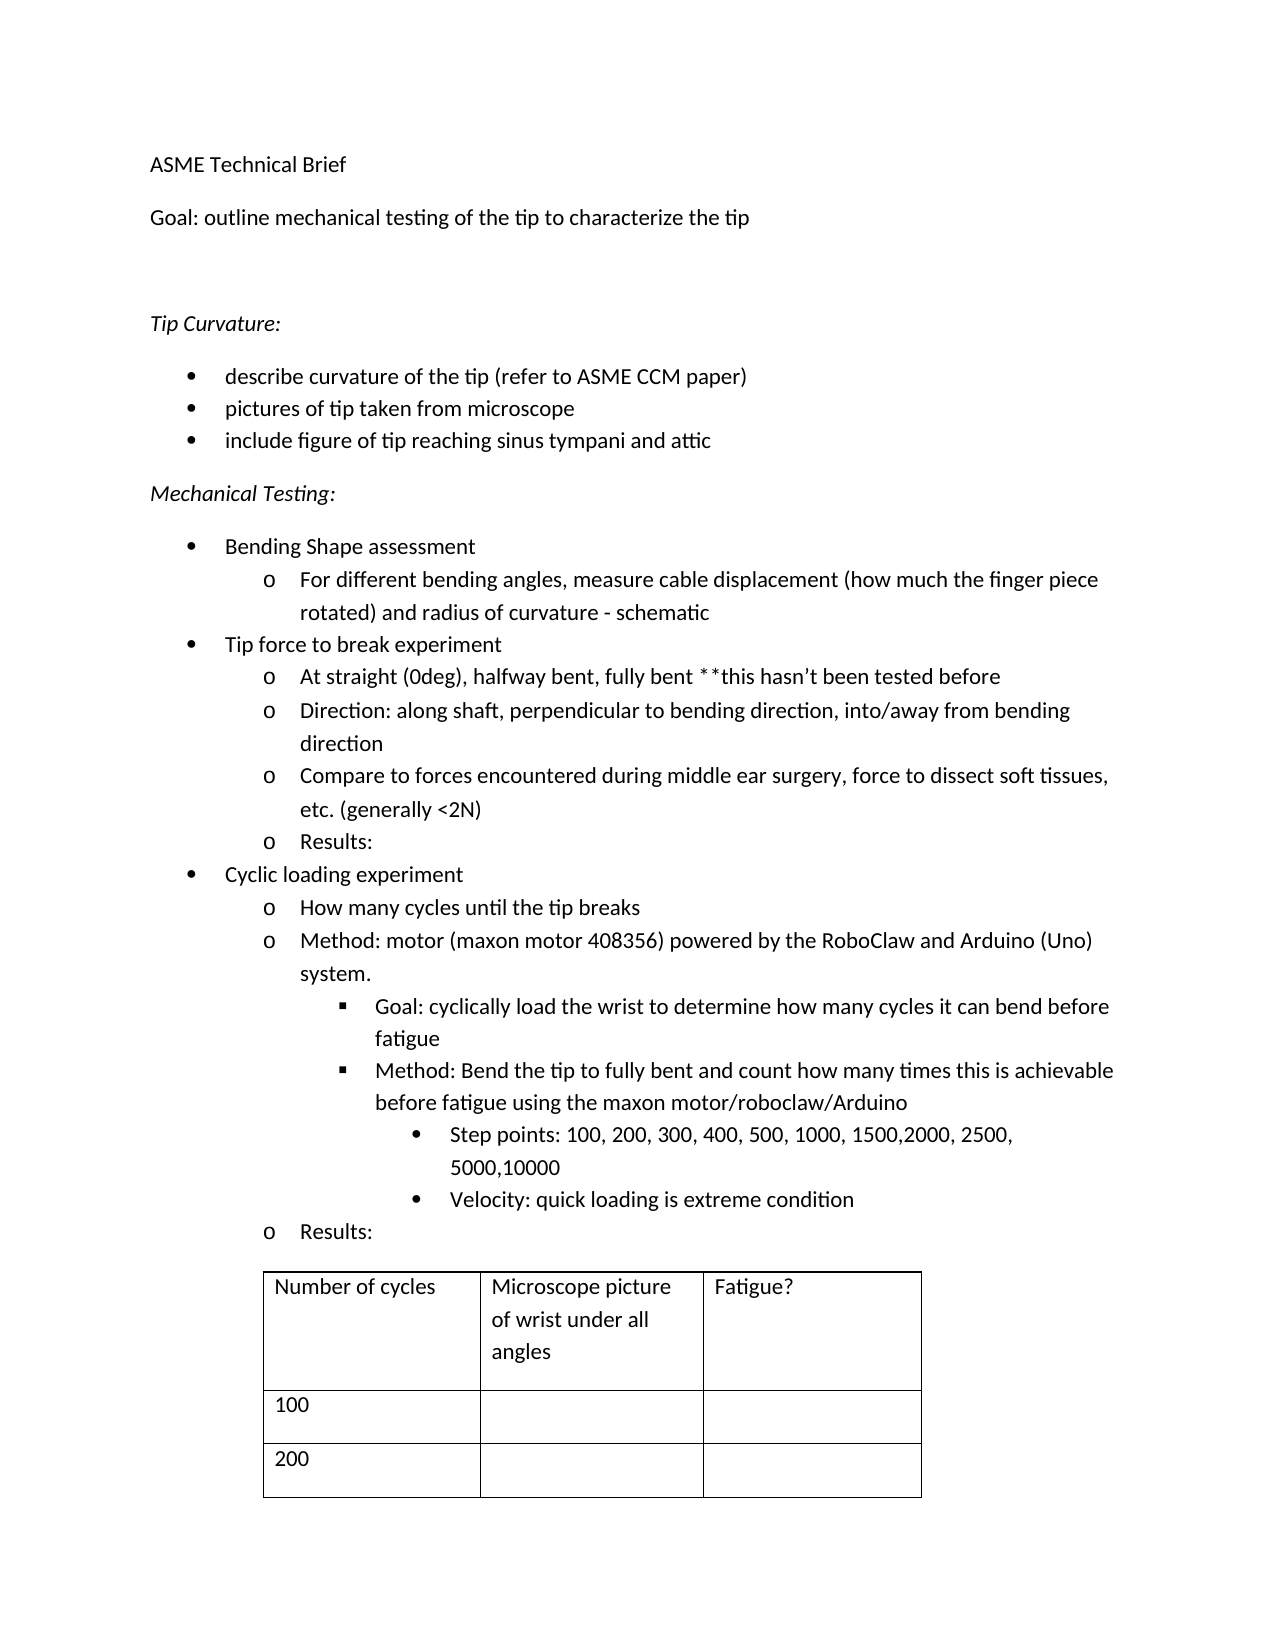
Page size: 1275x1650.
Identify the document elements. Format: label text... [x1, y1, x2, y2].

text ASME Technical Brief [150, 150, 1125, 178]
list Bending Shape assessment [187, 532, 1125, 561]
list For different bending angles, measure cable displacement (how much the finger piece rotated) and radius of curvature - schematic [262, 565, 1125, 626]
table_header Microscope picture of wrist under all angles [481, 1273, 703, 1389]
table_cell [481, 1391, 703, 1443]
text Mechanical Testing: [150, 479, 1125, 507]
list Method: motor (maxon motor 408356) powered by the RoboClaw and Arduino (Uno) system. [262, 926, 1125, 988]
list Method: Bend the tip to fully bent and count how many times this is achievable before fatigue using the maxon motor/roboclaw/Arduino [337, 1056, 1125, 1116]
text Goal: outline mechanical testing of the tip to characterize the tip [150, 203, 1125, 231]
list Velocity: quick loading is extreme condition [412, 1185, 1125, 1213]
list Results: [262, 1217, 1125, 1246]
table_header Number of cycles [264, 1273, 480, 1389]
list pictures of tip taken from microscope [187, 394, 1125, 422]
list Tip force to break experiment [187, 630, 1125, 658]
list Results: [262, 827, 1125, 856]
list Goal: cyclically load the wrist to determine how many cycles it can bend before fatigue [337, 992, 1125, 1052]
table_cell 100 [264, 1391, 480, 1443]
list Step points: 100, 200, 300, 400, 500, 1000, 1500,2000, 2500, 5000,10000 [412, 1121, 1125, 1181]
list Direction: along shaft, perpendicular to bending direction, into/away from bending direction [262, 696, 1125, 757]
table_cell [481, 1444, 703, 1497]
list include figure of tip reaching sinus tympani and attic [187, 426, 1125, 454]
table_header Fatigue? [704, 1273, 921, 1389]
list How many cycles until the tip breaks [262, 893, 1125, 922]
list Compare to forces encountered during middle ear surgery, force to dissect soft tissues, etc. (generally <2N) [262, 761, 1125, 823]
list Cyclic loading experiment [187, 861, 1125, 888]
table_cell 200 [264, 1444, 480, 1497]
list describe curvature of the tip (refer to ASME CCM paper) [187, 362, 1125, 390]
text Tip Curvature: [150, 309, 1125, 337]
list At straight (0deg), halfway bent, fully bent **this hasn’t been tested before [262, 662, 1125, 692]
table_cell [704, 1391, 921, 1443]
table_cell [704, 1444, 921, 1497]
